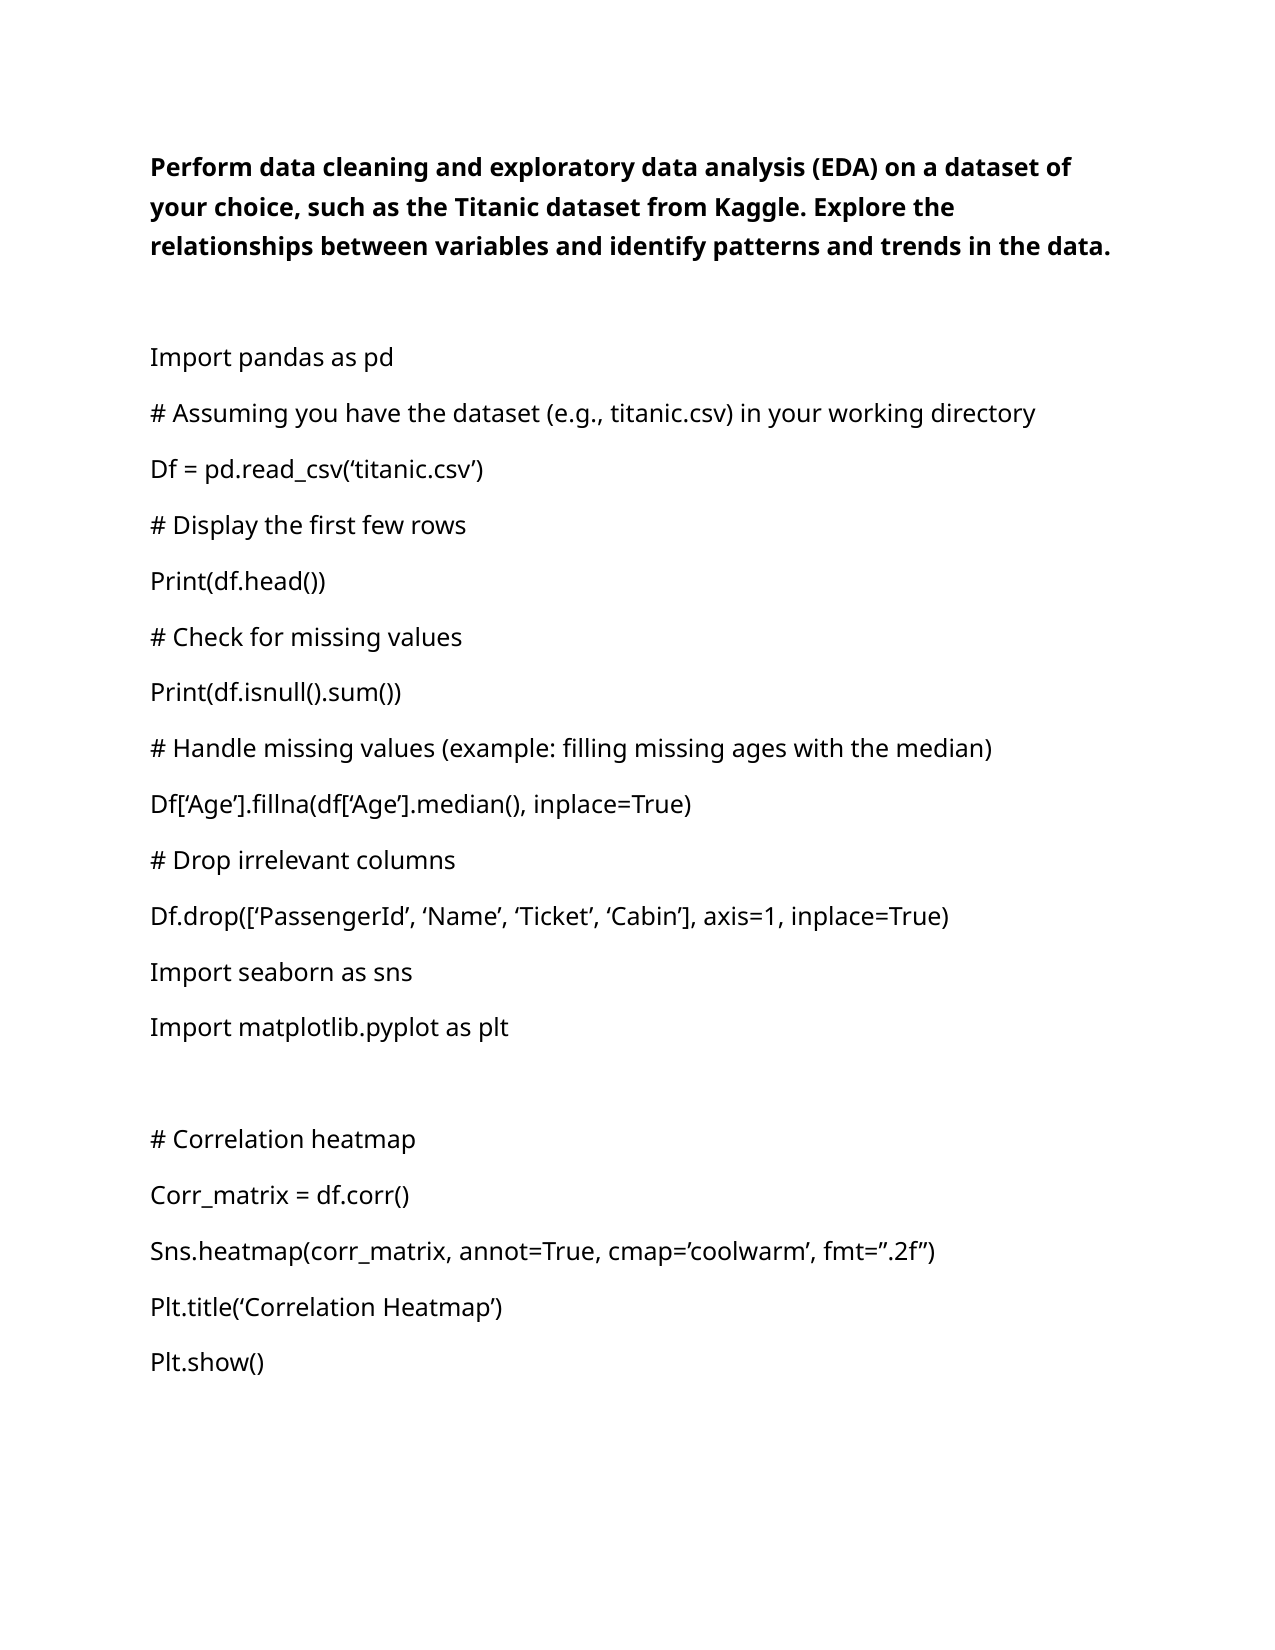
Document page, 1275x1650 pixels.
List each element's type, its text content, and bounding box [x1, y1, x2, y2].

text Perform data cleaning and exploratory data analysis (EDA) on a dataset of your choice, such as the Titanic dataset from Kaggle. Explore the relationships between variables and identify patterns and trends in the data. [150, 150, 1125, 262]
text Sns.heatmap(corr_matrix, annot=True, cmap=’coolwarm’, fmt=”.2f”) [150, 1233, 1125, 1267]
text Df.drop([‘PassengerId’, ‘Name’, ‘Ticket’, ‘Cabin’], axis=1, inplace=True) [150, 898, 1125, 932]
text # Display the first few rows [150, 507, 1125, 542]
text # Check for missing values [150, 619, 1125, 653]
text Import pandas as pd [150, 340, 1125, 374]
text Plt.title(‘Correlation Heatmap’) [150, 1289, 1125, 1323]
text # Handle missing values (example: filling missing ages with the median) [150, 731, 1125, 765]
text Import seaborn as sns [150, 954, 1125, 988]
text Print(df.isnull().sum()) [150, 675, 1125, 709]
text Print(df.head()) [150, 563, 1125, 597]
text Plt.show() [150, 1345, 1125, 1379]
text # Drop irrelevant columns [150, 842, 1125, 877]
text Df[‘Age’].fillna(df[‘Age’].median(), inplace=True) [150, 787, 1125, 821]
text # Assuming you have the dataset (e.g., titanic.csv) in your working directory [150, 396, 1125, 430]
text Df = pd.read_csv(‘titanic.csv’) [150, 452, 1125, 486]
text # Correlation heatmap [150, 1122, 1125, 1156]
text Import matplotlib.pyplot as plt [150, 1010, 1125, 1044]
text Corr_matrix = df.corr() [150, 1177, 1125, 1212]
